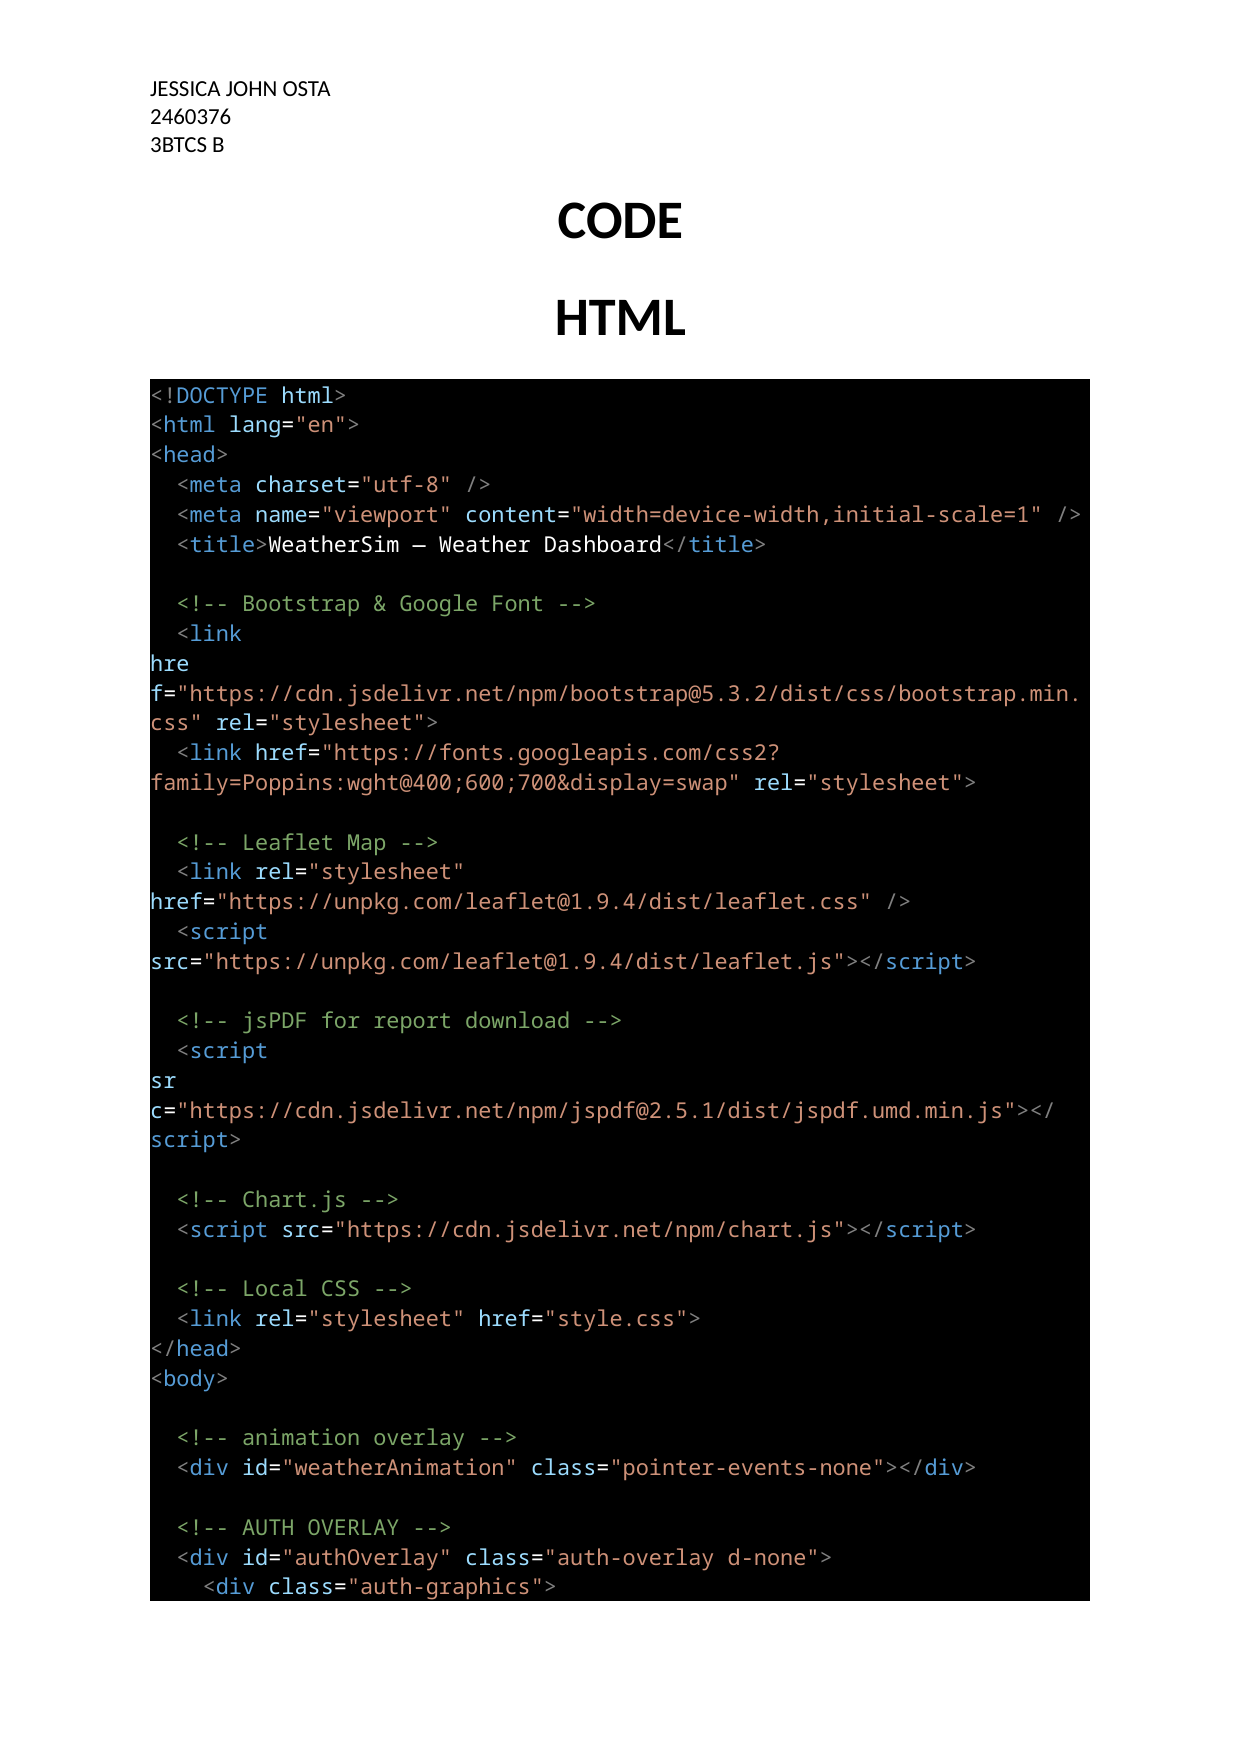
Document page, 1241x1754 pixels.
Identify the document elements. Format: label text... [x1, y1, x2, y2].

text <!-- Bootstrap & Google Font --> [150, 588, 1090, 618]
text <html lang="en"> [150, 409, 1090, 439]
text <div class="auth-graphics"> [150, 1571, 1090, 1601]
text <!-- animation overlay --> [150, 1422, 1090, 1452]
text <meta name="viewport" content="width=device-width,initial-scale=1" /> [150, 499, 1090, 528]
text <div id="weatherAnimation" class="pointer-events-none"></div> [150, 1452, 1090, 1482]
text <meta charset="utf-8" /> [150, 469, 1090, 499]
text <script src="https://cdn.jsdelivr.net/npm/chart.js"></script> [150, 1214, 1090, 1243]
text <!DOCTYPE html> [150, 379, 1090, 409]
text </head> [150, 1333, 1090, 1363]
text <!-- AUTH OVERLAY --> [150, 1512, 1090, 1541]
text <!-- Leaflet Map --> [150, 826, 1090, 856]
text <!-- jsPDF for report download --> [150, 1005, 1090, 1035]
text <link rel="stylesheet" href="https://unpkg.com/leaflet@1.9.4/dist/leaflet.css" /> [150, 856, 1090, 916]
text <body> [150, 1363, 1090, 1392]
text <link href="https://fonts.googleapis.com/css2?family=Poppins:wght@400;600;700&display=swap" rel="stylesheet"> [150, 737, 1090, 797]
text <title>WeatherSim — Weather Dashboard</title> [150, 528, 1090, 558]
text CODE [150, 186, 1090, 252]
text <div id="authOverlay" class="auth-overlay d-none"> [150, 1541, 1090, 1571]
text <script src="https://cdn.jsdelivr.net/npm/jspdf@2.5.1/dist/jspdf.umd.min.js"></script> [150, 1035, 1090, 1154]
text <head> [150, 439, 1090, 469]
text <link href="https://cdn.jsdelivr.net/npm/bootstrap@5.3.2/dist/css/bootstrap.min.css" rel="stylesheet"> [150, 618, 1090, 737]
text <script src="https://unpkg.com/leaflet@1.9.4/dist/leaflet.js"></script> [150, 916, 1090, 975]
text <!-- Chart.js --> [150, 1184, 1090, 1214]
text <link rel="stylesheet" href="style.css"> [150, 1303, 1090, 1333]
text HTML [150, 283, 1090, 349]
text <!-- Local CSS --> [150, 1273, 1090, 1303]
